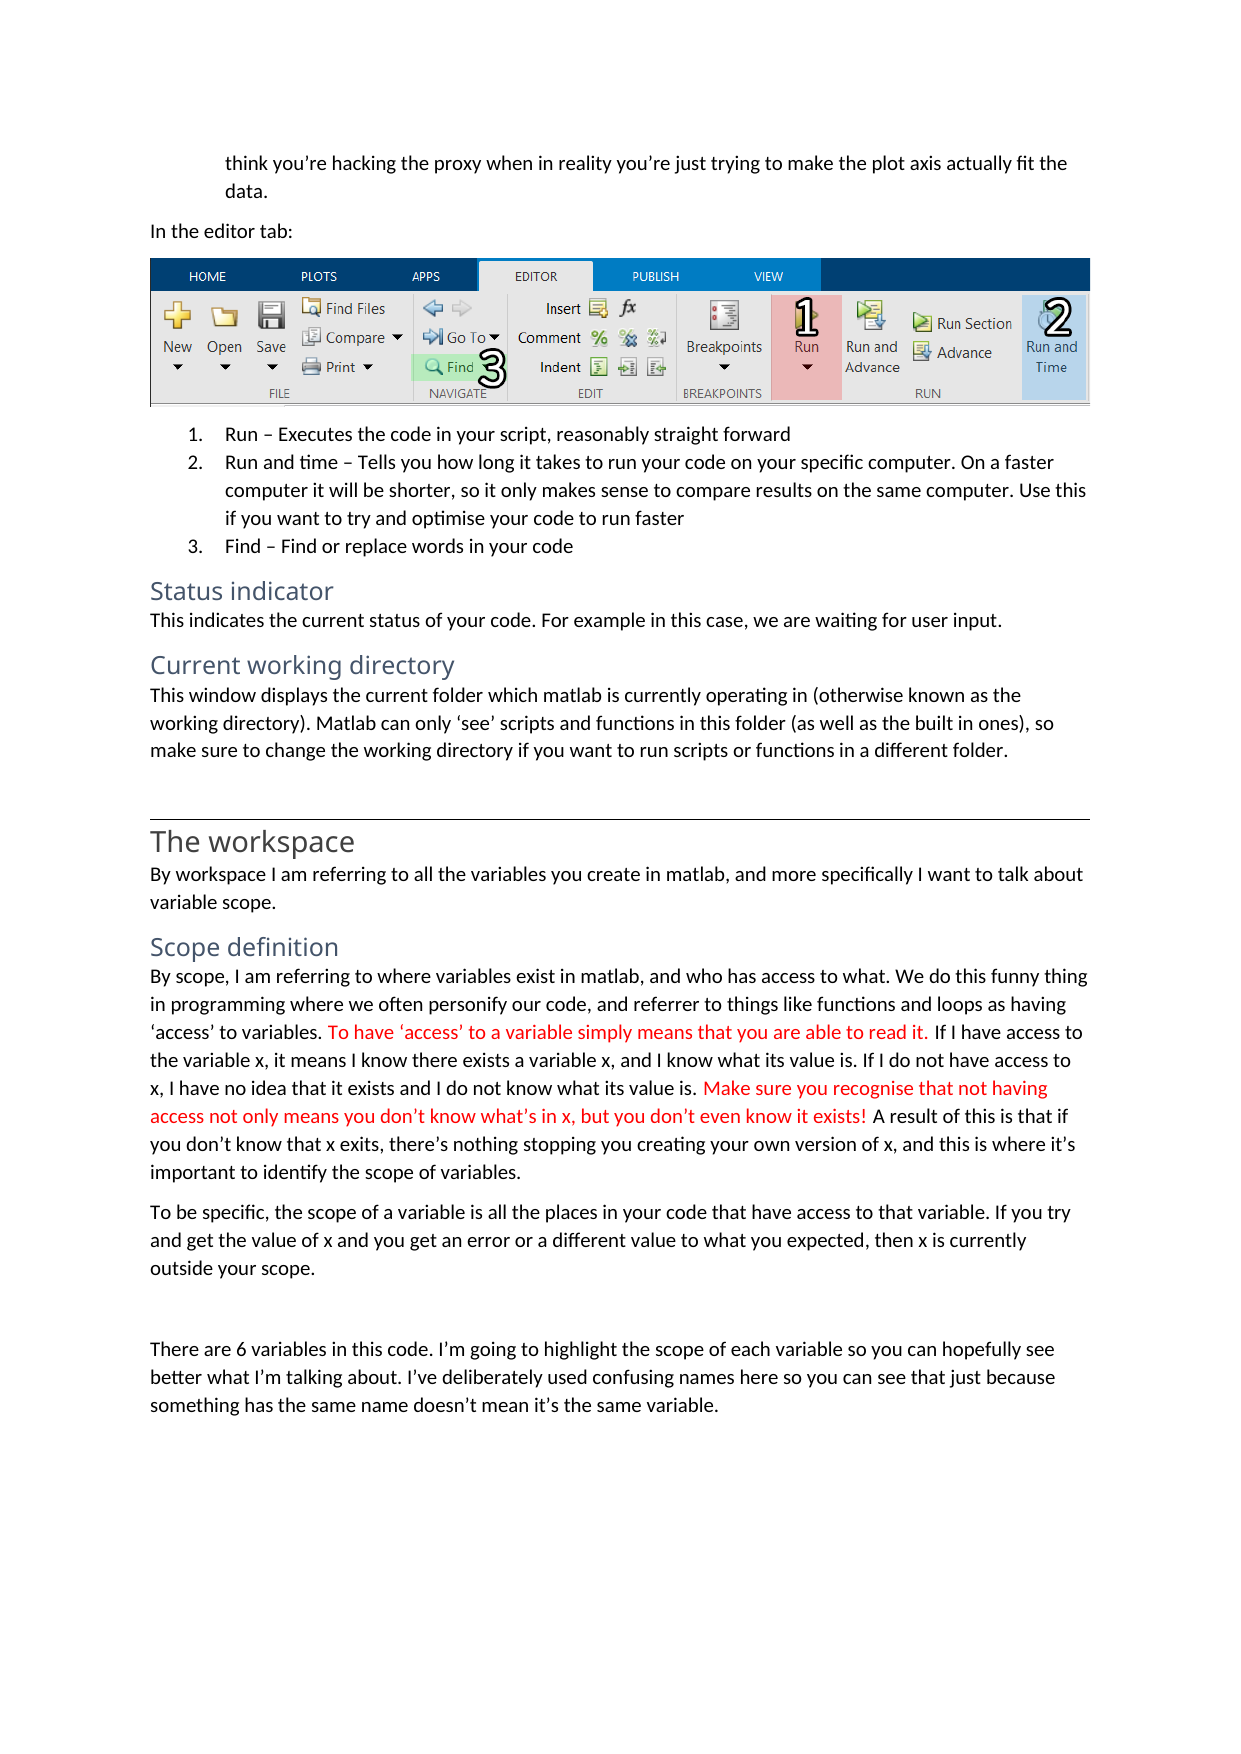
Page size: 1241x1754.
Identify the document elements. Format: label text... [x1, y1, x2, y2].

subtitle The workspace [150, 820, 1090, 861]
list Run – Executes the code in your script, reasonably straight forward [187, 421, 1090, 447]
text In the editor tab: [150, 218, 1090, 244]
text By scope, I am referring to where variables exist in matlab, and who has access to what. We do this funny thing in programming where we often personify our code, and referrer to things like functions and loops as having ‘access’ to variables. To have ‘access’ to a variable simply means that you are able to read it. If I have access to the variable x, it means I know there exists a variable x, and I know what its value is. If I do not have access to x, I have no idea that it exists and I do not know what its value is. Make sure you recognise that not having access not only means you don’t know what’s in x, but you don’t even know it exists! A result of this is that if you don’t know that x exits, there’s nothing stopping you creating your own version of x, and this is where it’s important to identify the scope of variables. [150, 964, 1090, 1184]
list Find – Find or replace words in your code [187, 533, 1090, 558]
subtitle Current working directory [150, 648, 1090, 682]
picture [150, 258, 1091, 407]
text This indicates the current status of your code. For example in this case, we are waiting for user input. [150, 607, 1090, 633]
text There are 6 variables in this code. I’m going to highlight the scope of each variable so you can hopefully see better what I’m talking about. I’ve deliberately used confusing names here so you can see that just because something has the same name doesn’t mean it’s the same variable. [150, 1336, 1090, 1417]
subtitle Scope definition [150, 929, 1090, 964]
text This window displays the current folder which matlab is currently operating in (otherwise known as the working directory). Matlab can only ‘see’ scripts and functions in this folder (as well as the built in ones), so make sure to change the working directory if you want to run scripts or functions in a different folder. [150, 682, 1090, 763]
list Run and time – Tells you how long it takes to run your code on your specific computer. On a faster computer it will be shorter, so it only makes sense to compare results on the same computer. Use this if you want to try and optimise your code to run faster [187, 449, 1090, 530]
text By workspace I am referring to all the variables you create in matlab, and more specifically I want to talk about variable scope. [150, 861, 1090, 914]
subtitle Status indicator [150, 573, 1090, 607]
text To be specific, the scope of a variable is all the places in your code that have access to that variable. If you try and get the value of x and you get an error or a different value to what you expected, then x is currently outside your scope. [150, 1199, 1090, 1281]
